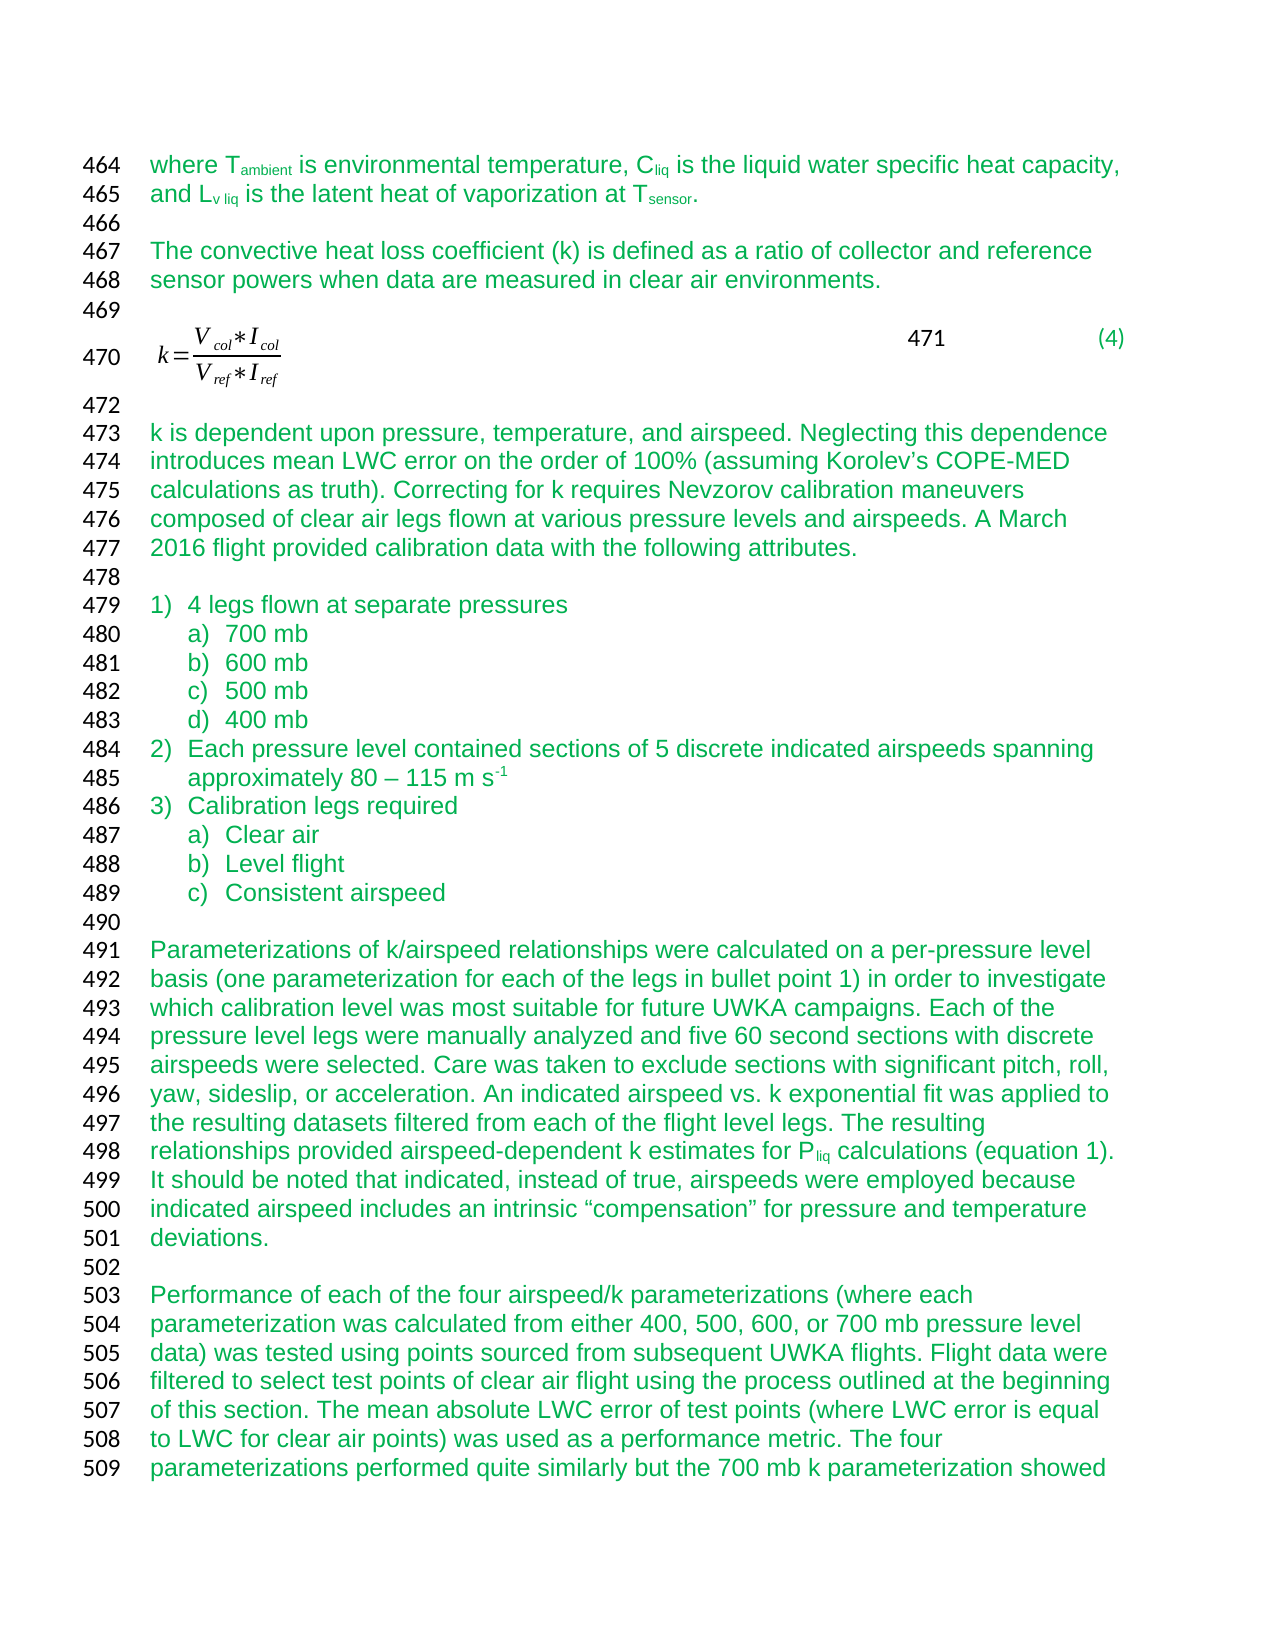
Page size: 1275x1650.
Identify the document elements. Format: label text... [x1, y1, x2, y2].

list 600 mb [187, 648, 1125, 676]
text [150, 1280, 1125, 1481]
text where Tambient is environmental temperature, Cliq is the liquid water specific heat capacity, and Lv liq is the latent heat of vaporization at Tsensor. [150, 150, 1125, 207]
list Each pressure level contained sections of 5 discrete indicated airspeeds spanning approximately 80 – 115 m s-1 [150, 734, 1125, 791]
list 400 mb [187, 705, 1125, 734]
list 500 mb [187, 676, 1125, 705]
text (4) [975, 322, 1125, 353]
list Calibration legs required [150, 791, 1125, 820]
list Clear air [187, 820, 1125, 849]
list Level flight [187, 849, 1125, 878]
list 700 mb [187, 619, 1125, 648]
list 4 legs flown at separate pressures [150, 590, 1125, 619]
text k is dependent upon pressure, temperature, and airspeed. Neglecting this dependence introduces mean LWC error on the order of 100% (assuming Korolev’s COPE-MED calculations as truth). Correcting for k requires Nevzorov calibration maneuvers composed of clear air legs flown at various pressure levels and airspeeds. A March 2016 flight provided calibration data with the following attributes. [150, 418, 1125, 561]
text Parameterizations of k/airspeed relationships were calculated on a per-pressure level basis (one parameterization for each of the legs in bullet point 1) in order to investigate which calibration level was most suitable for future UWKA campaigns. Each of the pressure level legs were manually analyzed and five 60 second sections with discrete airspeeds were selected. Care was taken to exclude sections with significant pitch, roll, yaw, sideslip, or acceleration. An indicated airspeed vs. k exponential fit was applied to the resulting datasets filtered from each of the flight level legs. The resulting relationships provided airspeed-dependent k estimates for Pliq calculations (equation 1). It should be noted that indicated, instead of true, airspeeds were employed because indicated airspeed includes an intrinsic “compensation” for pressure and temperature deviations. [150, 935, 1125, 1251]
text The convective heat loss coefficient (k) is defined as a ratio of collector and reference sensor powers when data are measured in clear air environments. [150, 236, 1125, 294]
list Consistent airspeed [187, 878, 1125, 906]
